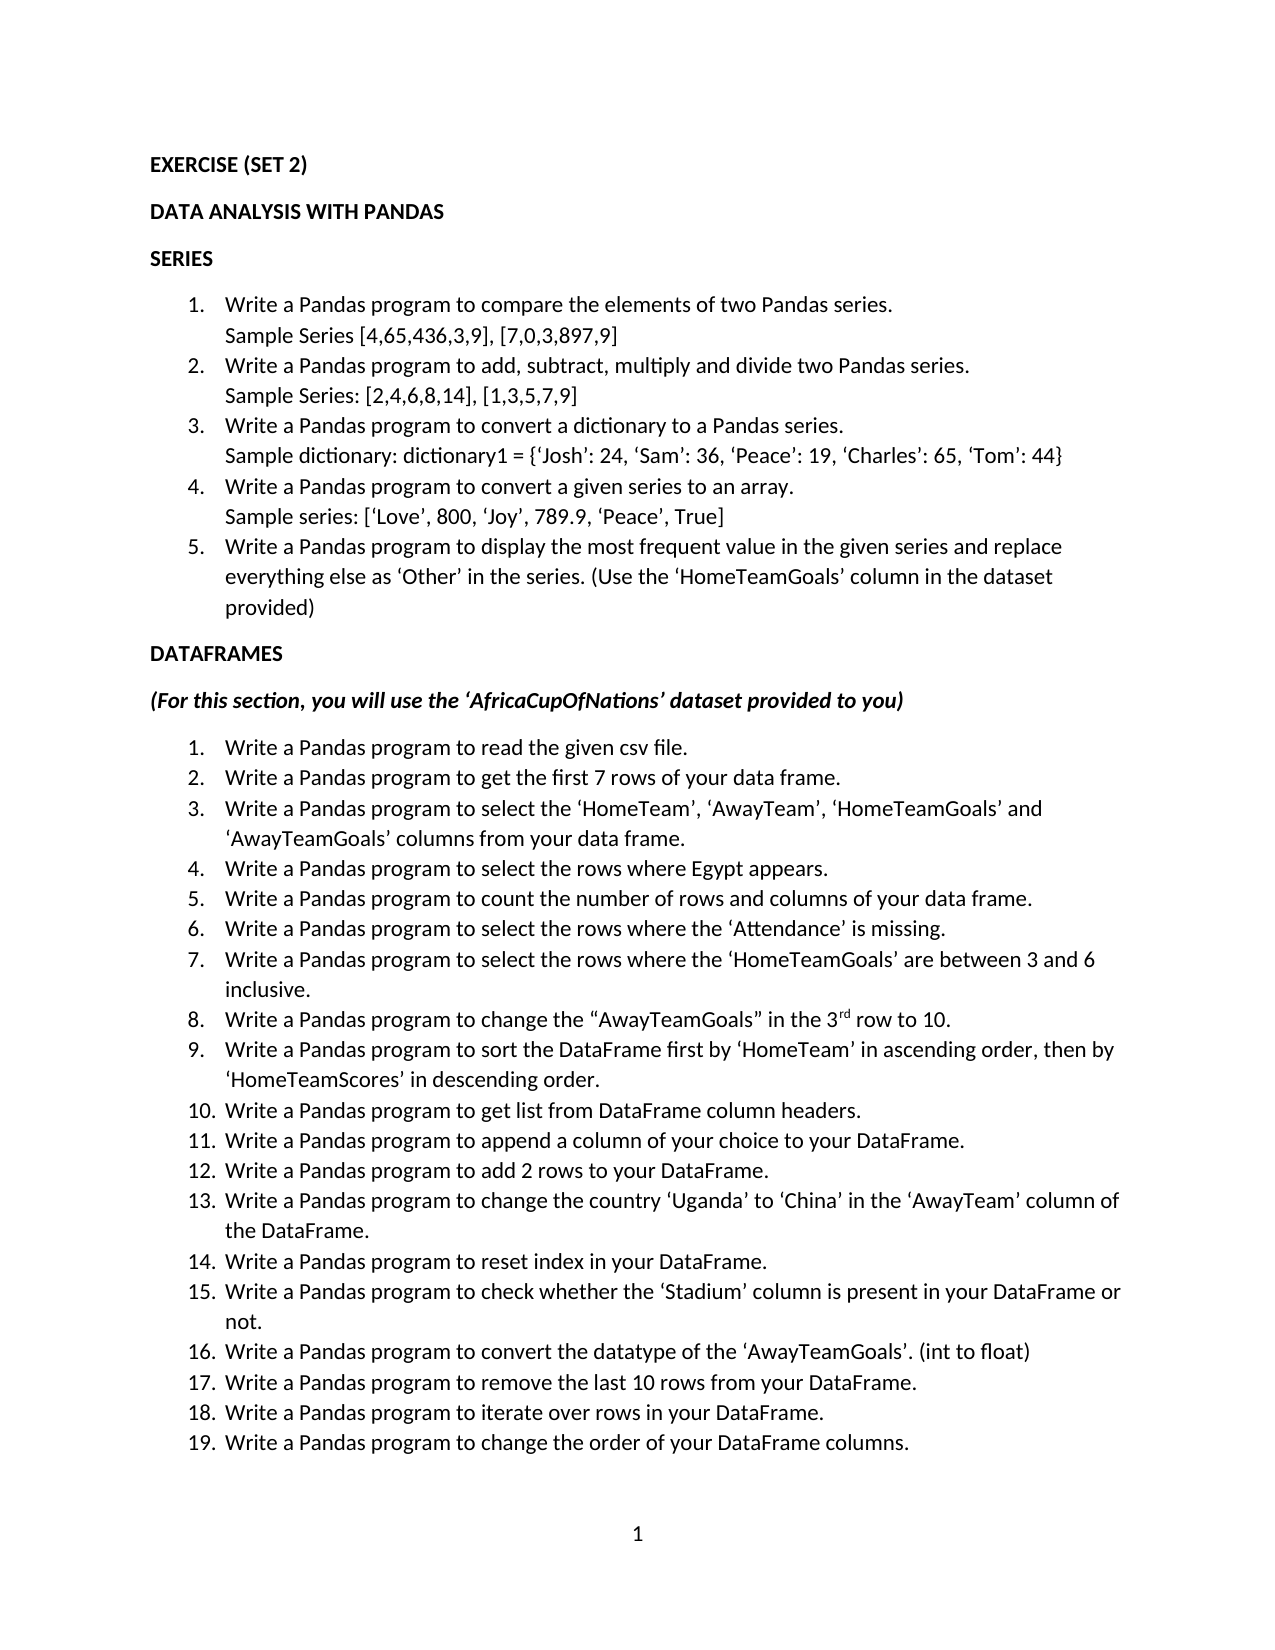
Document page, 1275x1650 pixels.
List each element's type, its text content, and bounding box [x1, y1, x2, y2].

list Write a Pandas program to read the given csv file. [187, 733, 1125, 761]
text Sample Series [4,65,436,3,9], [7,0,3,897,9] [225, 321, 1125, 349]
list Write a Pandas program to check whether the ‘Stadium’ column is present in your DataFrame or not. [187, 1277, 1125, 1335]
list Write a Pandas program to select the ‘HomeTeam’, ‘AwayTeam’, ‘HomeTeamGoals’ and ‘AwayTeamGoals’ columns from your data frame. [187, 794, 1125, 852]
text EXERCISE (SET 2) [150, 150, 1125, 178]
list Write a Pandas program to convert the datatype of the ‘AwayTeamGoals’. (int to float) [187, 1337, 1125, 1366]
text (For this section, you will use the ‘AfricaCupOfNations’ dataset provided to you) [150, 686, 1125, 714]
list Write a Pandas program to sort the DataFrame first by ‘HomeTeam’ in ascending order, then by ‘HomeTeamScores’ in descending order. [187, 1035, 1125, 1094]
text DATA ANALYSIS WITH PANDAS [150, 197, 1125, 225]
list Write a Pandas program to convert a dictionary to a Pandas series. [187, 411, 1125, 439]
text Sample Series: [2,4,6,8,14], [1,3,5,7,9] [225, 381, 1125, 409]
list Write a Pandas program to add, subtract, multiply and divide two Pandas series. [187, 351, 1125, 379]
list Write a Pandas program to select the rows where Egypt appears. [187, 854, 1125, 882]
list Write a Pandas program to add 2 rows to your DataFrame. [187, 1156, 1125, 1184]
list Write a Pandas program to change the “AwayTeamGoals” in the 3rd row to 10. [187, 1005, 1125, 1033]
list Write a Pandas program to change the order of your DataFrame columns. [187, 1428, 1125, 1456]
list Write a Pandas program to remove the last 10 rows from your DataFrame. [187, 1368, 1125, 1396]
list Write a Pandas program to count the number of rows and columns of your data frame. [187, 884, 1125, 912]
list Write a Pandas program to convert a given series to an array. [187, 472, 1125, 500]
text DATAFRAMES [150, 639, 1125, 668]
list Write a Pandas program to append a column of your choice to your DataFrame. [187, 1126, 1125, 1154]
list Write a Pandas program to get the first 7 rows of your data frame. [187, 763, 1125, 792]
list Write a Pandas program to select the rows where the ‘Attendance’ is missing. [187, 914, 1125, 943]
list Write a Pandas program to change the country ‘Uganda’ to ‘China’ in the ‘AwayTeam’ column of the DataFrame. [187, 1186, 1125, 1245]
list Write a Pandas program to get list from DataFrame column headers. [187, 1096, 1125, 1124]
list Write a Pandas program to compare the elements of two Pandas series. [187, 291, 1125, 319]
list Write a Pandas program to display the most frequent value in the given series and replace everything else as ‘Other’ in the series. (Use the ‘HomeTeamGoals’ column in the dataset provided) [187, 532, 1125, 621]
list Write a Pandas program to select the rows where the ‘HomeTeamGoals’ are between 3 and 6 inclusive. [187, 945, 1125, 1003]
text Sample series: [‘Love’, 800, ‘Joy’, 789.9, ‘Peace’, True] [225, 502, 1125, 530]
text SERIES [150, 244, 1125, 272]
text Sample dictionary: dictionary1 = {‘Josh’: 24, ‘Sam’: 36, ‘Peace’: 19, ‘Charles’: 65, ‘Tom’: 44} [225, 442, 1125, 470]
list Write a Pandas program to reset index in your DataFrame. [187, 1247, 1125, 1275]
list Write a Pandas program to iterate over rows in your DataFrame. [187, 1398, 1125, 1426]
